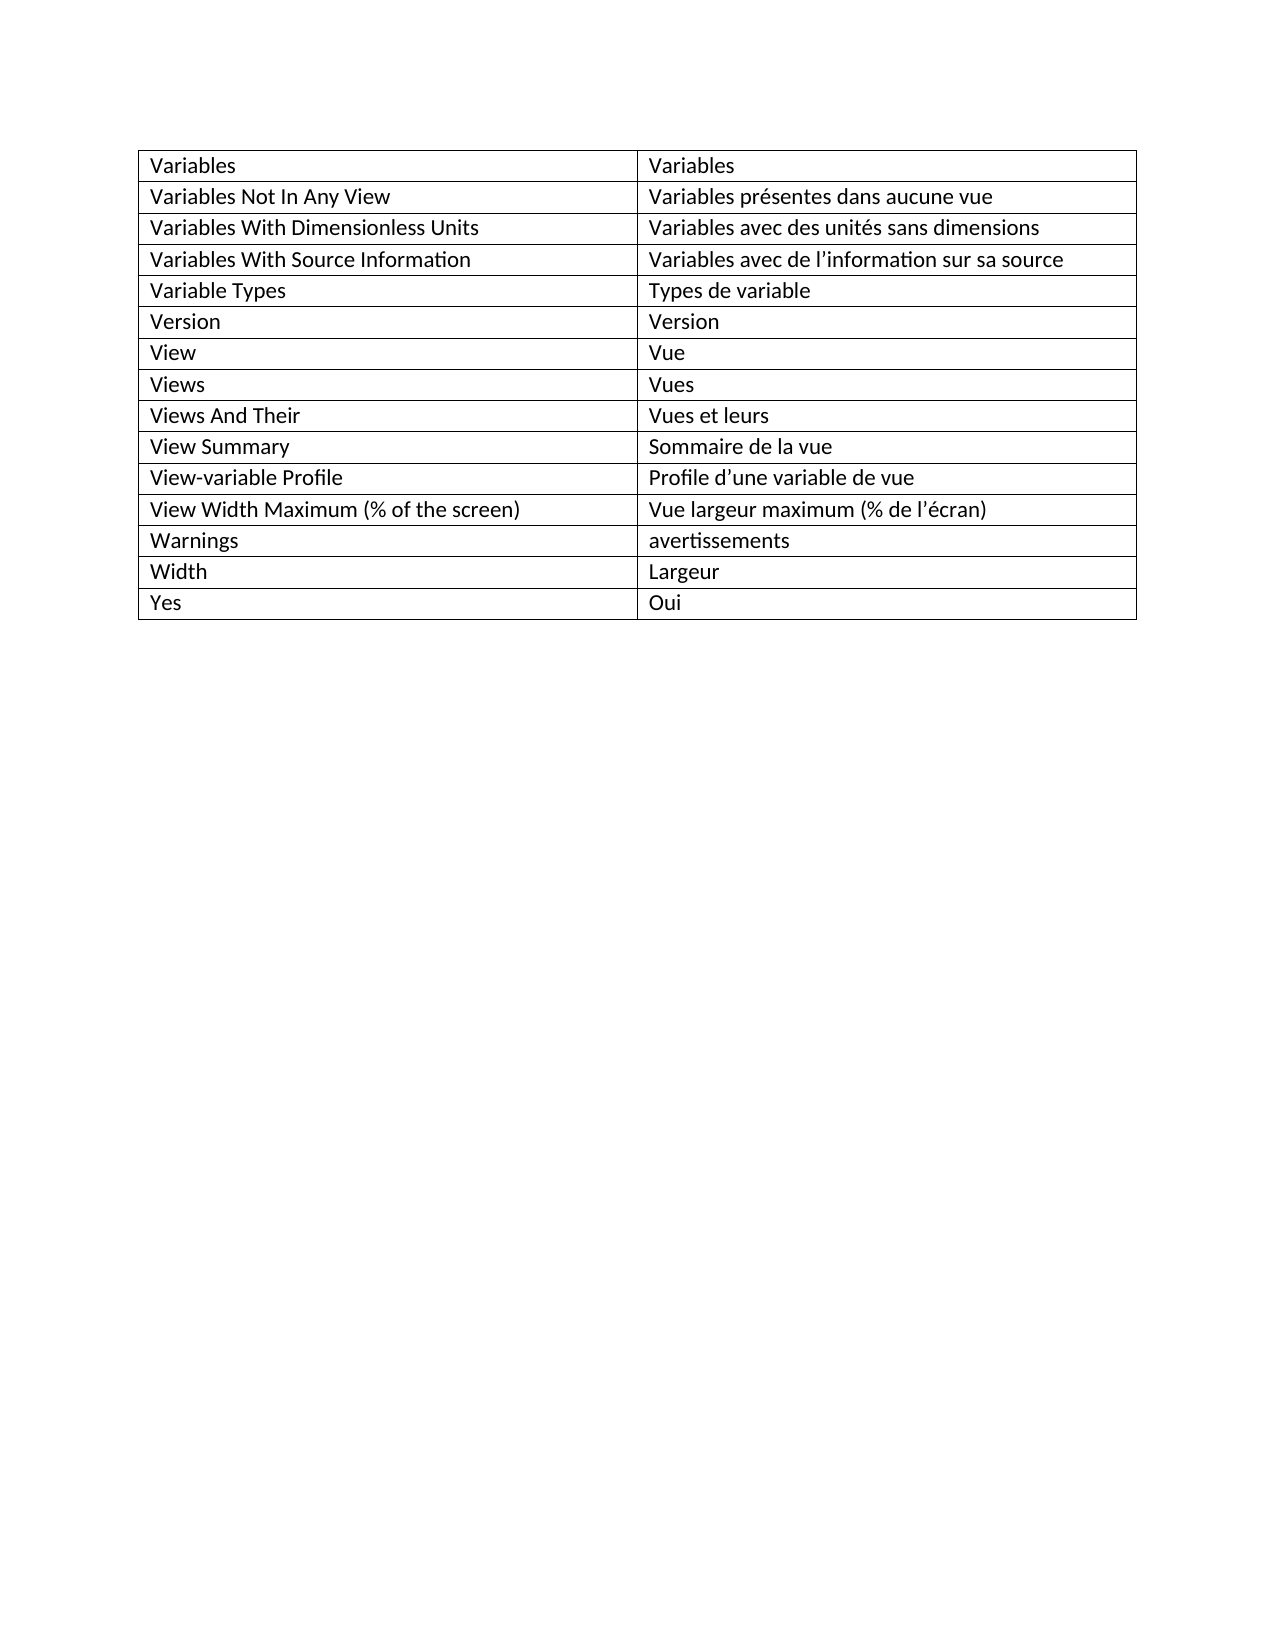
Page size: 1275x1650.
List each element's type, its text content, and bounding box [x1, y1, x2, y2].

table_cell Vue largeur maximum (% de l’écran) [638, 495, 1136, 525]
table_cell Variables avec de l’information sur sa source [638, 245, 1136, 275]
table_cell View Summary [139, 432, 637, 462]
table_cell Width [139, 557, 637, 587]
table_cell Variable Types [139, 276, 637, 306]
table_cell Variables [139, 151, 637, 181]
table_cell Yes [139, 589, 637, 619]
table_cell Oui [638, 589, 1136, 619]
table_cell Views And Their [139, 401, 637, 431]
table_cell Version [638, 307, 1136, 337]
table_cell Variables [638, 151, 1136, 181]
table_cell View [139, 339, 637, 369]
table_cell Version [139, 307, 637, 337]
table_cell Variables With Dimensionless Units [139, 214, 637, 244]
table_cell Vues et leurs [638, 401, 1136, 431]
table_cell Views [139, 370, 637, 400]
table_cell Types de variable [638, 276, 1136, 306]
table_cell Profile d’une variable de vue [638, 464, 1136, 494]
table_cell Variables With Source Information [139, 245, 637, 275]
table_cell Sommaire de la vue [638, 432, 1136, 462]
table_cell Variables présentes dans aucune vue [638, 182, 1136, 212]
table_cell avertissements [638, 526, 1136, 556]
table_cell Variables Not In Any View [139, 182, 637, 212]
table_cell Warnings [139, 526, 637, 556]
table_cell Vue [638, 339, 1136, 369]
table_cell Largeur [638, 557, 1136, 587]
table_cell Vues [638, 370, 1136, 400]
table_cell View Width Maximum (% of the screen) [139, 495, 637, 525]
table_cell Variables avec des unités sans dimensions [638, 214, 1136, 244]
table_cell View-variable Profile [139, 464, 637, 494]
